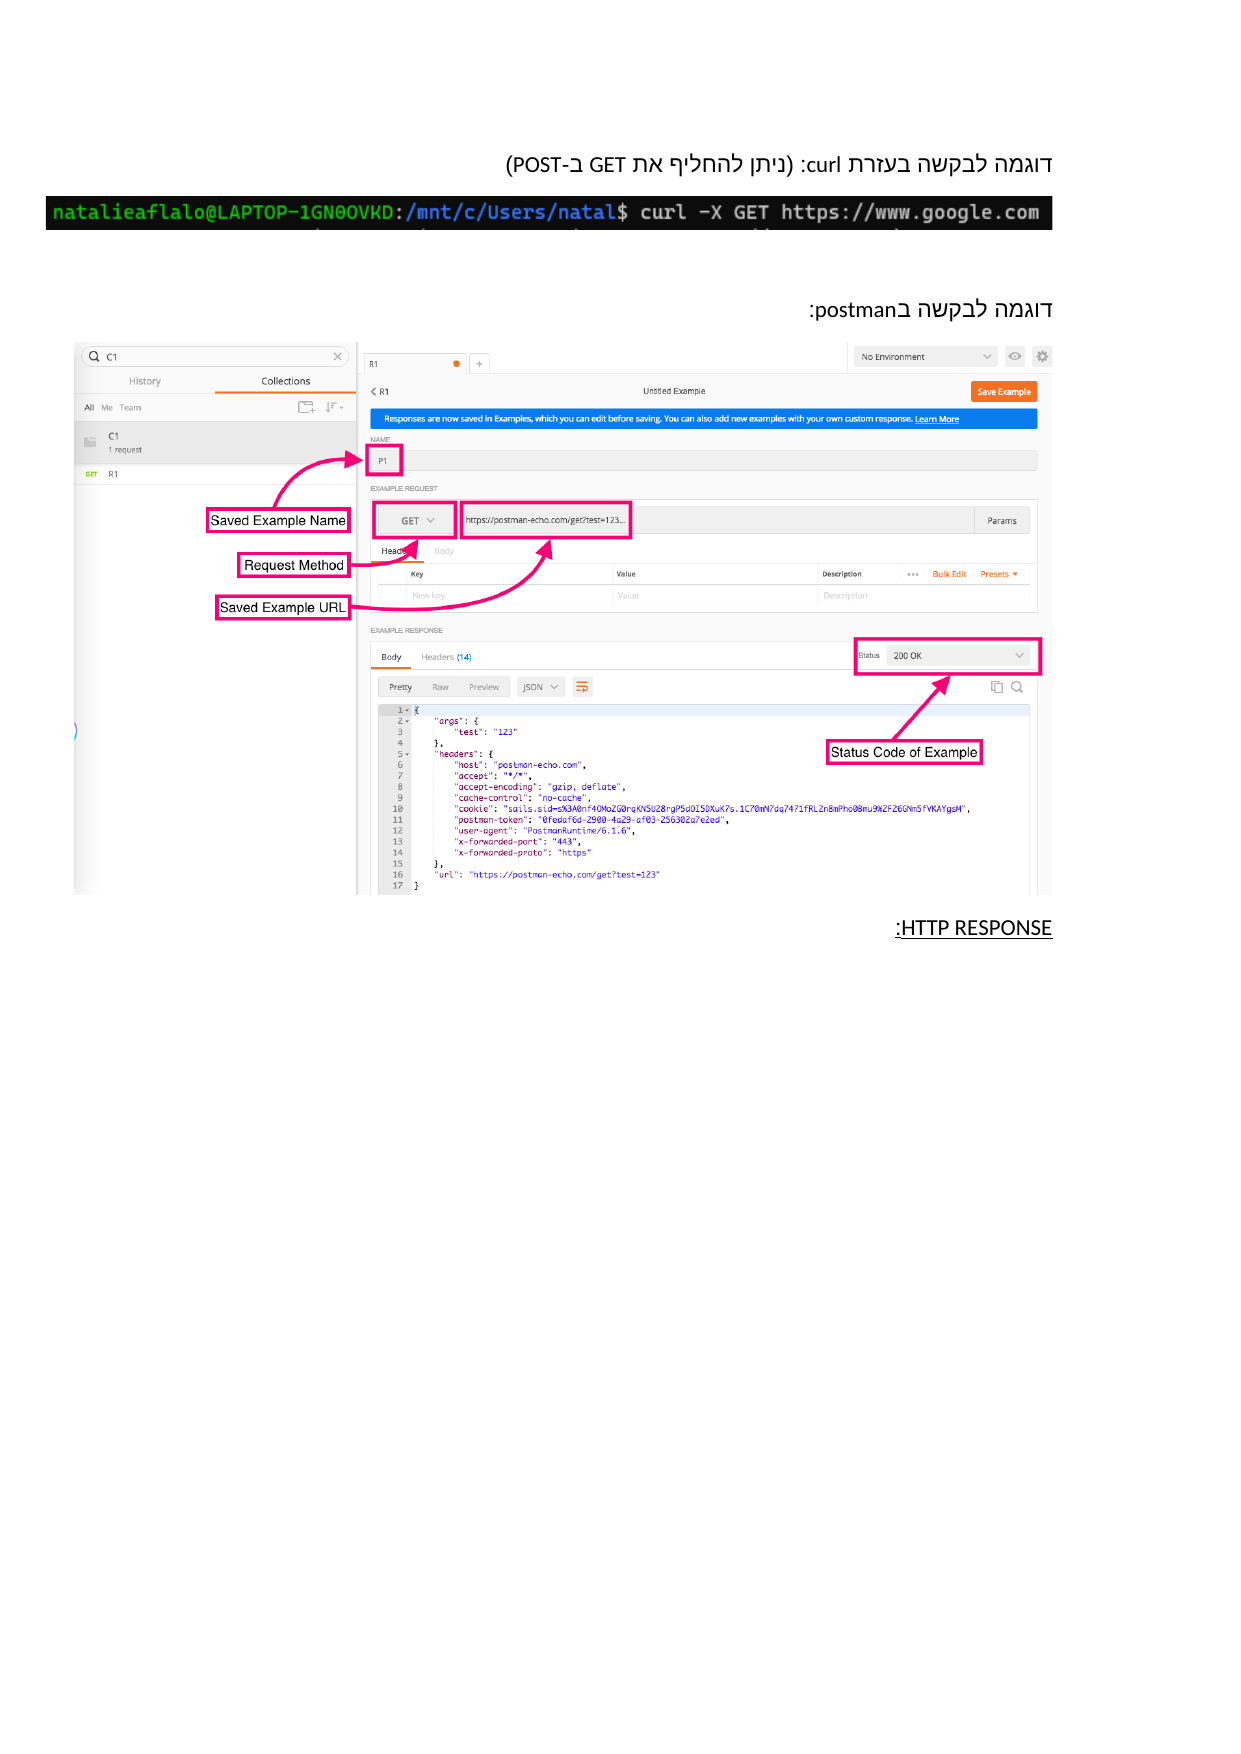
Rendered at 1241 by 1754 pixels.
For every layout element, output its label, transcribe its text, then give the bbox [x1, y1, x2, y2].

picture [45, 196, 1053, 230]
text דוגמה לבקשה בעזרת curl: (ניתן להחליף את GET ב-POST) [187, 150, 1053, 178]
text HTTP RESPONSE: [187, 913, 1053, 941]
text דוגמה לבקשה בpostman: [187, 295, 1053, 323]
picture [74, 342, 1053, 895]
